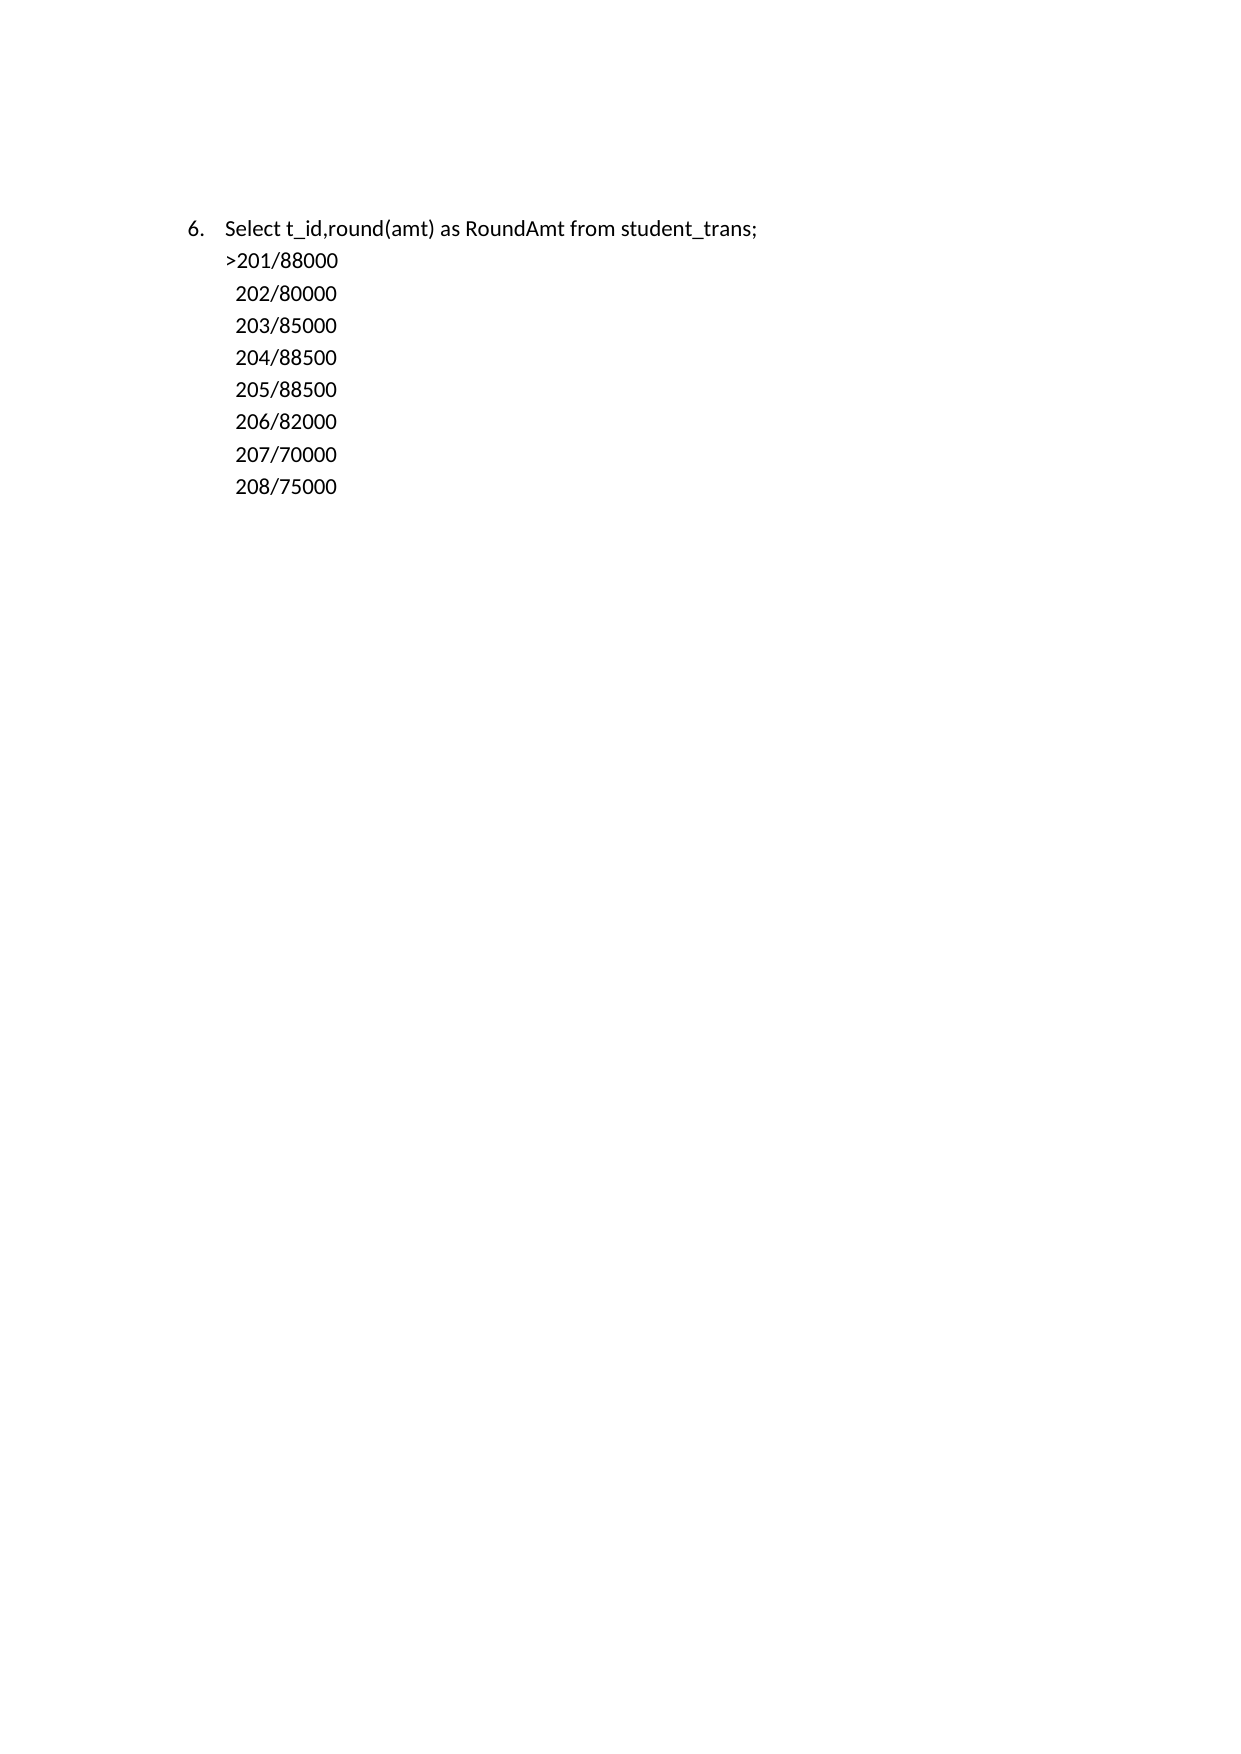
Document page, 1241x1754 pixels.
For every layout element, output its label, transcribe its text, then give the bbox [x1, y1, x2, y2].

list 207/70000 [225, 440, 1090, 468]
list >201/88000 [225, 247, 1090, 274]
list 202/80000 [225, 279, 1090, 307]
list 204/88500 [225, 343, 1090, 371]
list 203/85000 [225, 311, 1090, 339]
list Select t_id,round(amt) as RoundAmt from student_trans; [187, 214, 1090, 242]
list 206/82000 [225, 407, 1090, 436]
list 205/88500 [225, 375, 1090, 403]
list 208/75000 [225, 472, 1090, 500]
